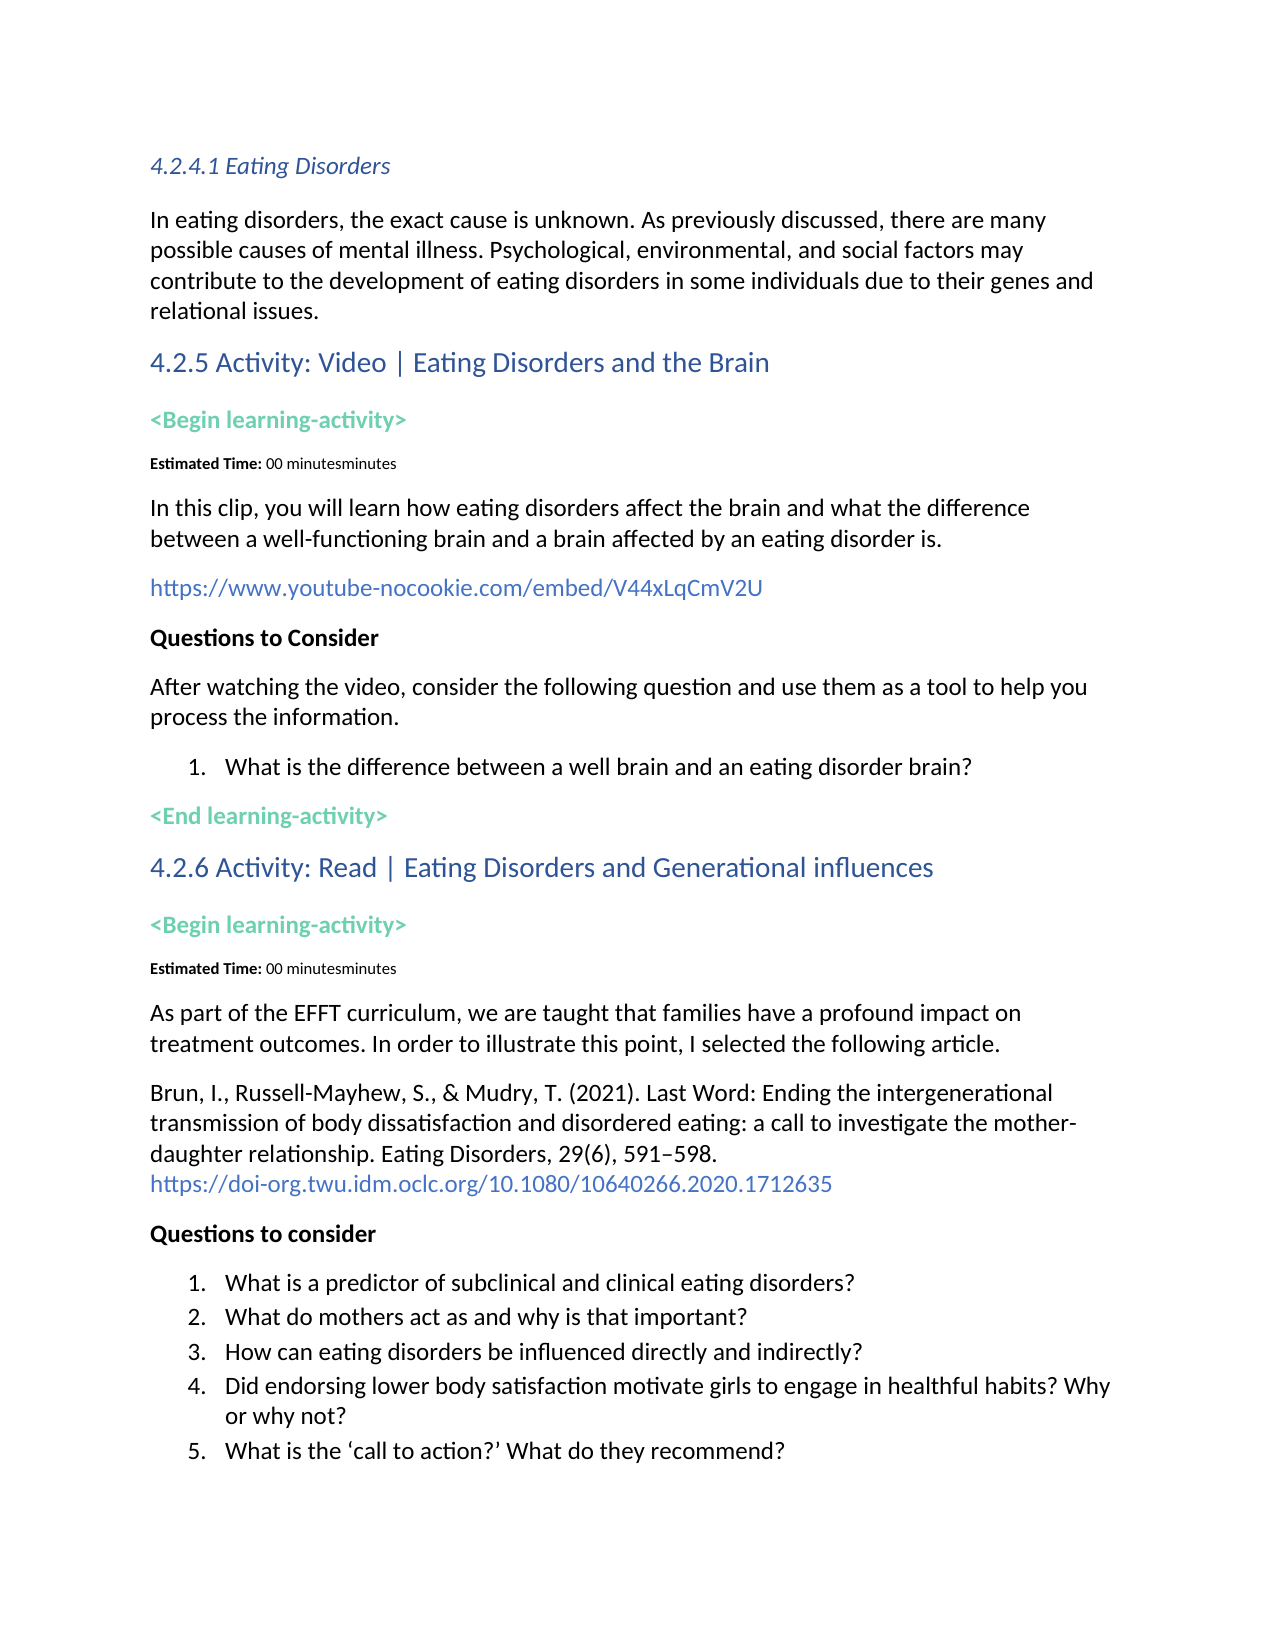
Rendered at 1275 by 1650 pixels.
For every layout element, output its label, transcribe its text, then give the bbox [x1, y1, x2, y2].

text https://www.youtube-nocookie.com/embed/V44xLqCmV2U [150, 572, 1125, 603]
list Did endorsing lower body satisfaction motivate girls to engage in healthful habits? Why or why not? [187, 1370, 1125, 1431]
text <Begin learning-activity> [150, 909, 1125, 939]
list How can eating disorders be influenced directly and indirectly? [187, 1336, 1125, 1366]
text <End learning-activity> [150, 800, 1125, 831]
subtitle 4.2.5 Activity: Video | Eating Disorders and the Brain [150, 344, 1125, 380]
text Brun, I., Russell-Mayhew, S., & Mudry, T. (2021). Last Word: Ending the intergenerational transmission of body dissatisfaction and disordered eating: a call to investigate the mother-daughter relationship. Eating Disorders, 29(6), 591–598. https://doi-org.twu.idm.oclc.org/10.1080/10640266.2020.1712635 [150, 1077, 1125, 1199]
text Questions to consider [150, 1218, 1125, 1248]
text Estimated Time: 00 minutesminutes [150, 453, 1125, 474]
text In eating disorders, the exact cause is unknown. As previously discussed, there are many possible causes of mental illness. Psychological, environmental, and social factors may contribute to the development of eating disorders in some individuals due to their genes and relational issues. [150, 204, 1125, 326]
text As part of the EFFT curriculum, we are taught that families have a profound impact on treatment outcomes. In order to illustrate this point, I selected the following article. [150, 997, 1125, 1058]
text After watching the video, consider the following question and use them as a tool to help you process the information. [150, 671, 1125, 732]
subtitle 4.2.4.1 Eating Disorders [150, 150, 1125, 181]
text <Begin learning-activity> [150, 404, 1125, 435]
text Questions to Consider [150, 622, 1125, 652]
text In this clip, you will learn how eating disorders affect the brain and what the difference between a well-functioning brain and a brain affected by an eating disorder is. [150, 493, 1125, 554]
list What do mothers act as and why is that important? [187, 1301, 1125, 1332]
list What is the difference between a well brain and an eating disorder brain? [187, 751, 1125, 781]
list What is a predictor of subclinical and clinical eating disorders? [187, 1267, 1125, 1298]
subtitle 4.2.6 Activity: Read | Eating Disorders and Generational influences [150, 849, 1125, 885]
text Estimated Time: 00 minutesminutes [150, 958, 1125, 978]
list What is the ‘call to action?’ What do they recommend? [187, 1435, 1125, 1465]
